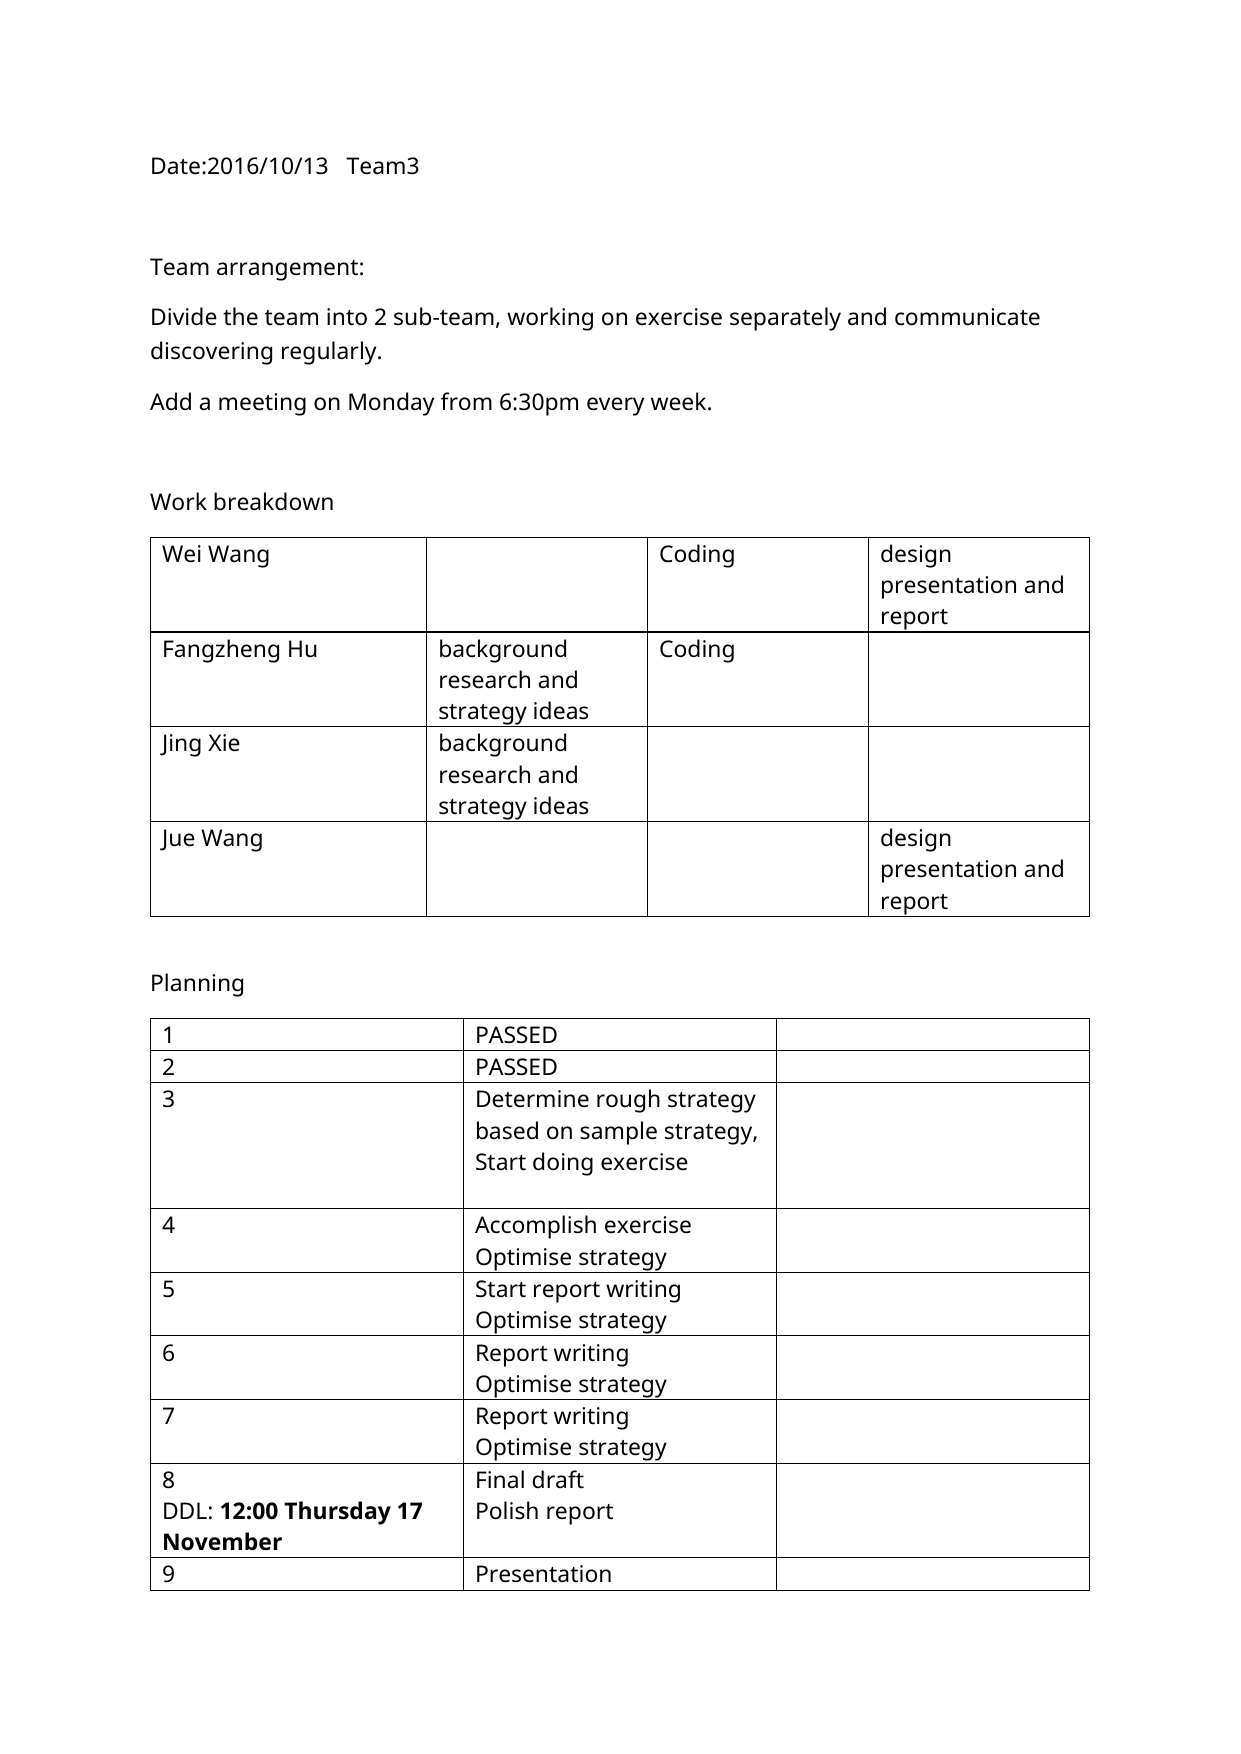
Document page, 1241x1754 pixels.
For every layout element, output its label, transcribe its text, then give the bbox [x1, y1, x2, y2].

table_cell [777, 1051, 1089, 1082]
table_cell background research and strategy ideas [427, 633, 647, 726]
table_cell design presentation and report [869, 822, 1089, 916]
table_cell [427, 822, 647, 916]
table_header Wei Wang [151, 538, 426, 631]
table_cell 8 DDL: 12:00 Thursday 17 November [151, 1464, 463, 1557]
table_cell Determine rough strategy based on sample strategy, Start doing exercise [464, 1083, 776, 1208]
table_cell 4 [151, 1209, 463, 1272]
table_cell Report writing Optimise strategy [464, 1400, 776, 1462]
table_cell Fangzheng Hu [151, 633, 426, 726]
table_cell [777, 1400, 1089, 1462]
table_cell [648, 822, 868, 916]
table_cell background research and strategy ideas [427, 727, 647, 821]
table_cell [777, 1209, 1089, 1272]
text Planning [150, 967, 1090, 998]
table_header PASSED [464, 1019, 776, 1050]
text Work breakdown [150, 486, 1090, 517]
table_cell [777, 1464, 1089, 1557]
table_cell Start report writing Optimise strategy [464, 1273, 776, 1335]
table_header Coding [648, 538, 868, 631]
table_cell [777, 1336, 1089, 1399]
table_cell [777, 1558, 1089, 1589]
table_header design presentation and report [869, 538, 1089, 631]
table_cell Jing Xie [151, 727, 426, 821]
table_cell 5 [151, 1273, 463, 1335]
table_cell Final draft Polish report [464, 1464, 776, 1557]
table_cell [869, 727, 1089, 821]
text Date:2016/10/13 Team3 [150, 150, 1090, 181]
text Team arrangement: [150, 251, 1090, 282]
table_cell 2 [151, 1051, 463, 1082]
table_cell [777, 1273, 1089, 1335]
table_cell Report writing Optimise strategy [464, 1336, 776, 1399]
table_cell 6 [151, 1336, 463, 1399]
table_cell 7 [151, 1400, 463, 1462]
table_header [427, 538, 647, 631]
table_header 1 [151, 1019, 463, 1050]
table_cell [648, 727, 868, 821]
table_cell [869, 633, 1089, 726]
table_cell Presentation [464, 1558, 776, 1589]
table_cell Coding [648, 633, 868, 726]
table_cell [777, 1083, 1089, 1208]
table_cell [151, 1558, 463, 1589]
text Add a meeting on Monday from 6:30pm every week. [150, 385, 1090, 417]
table_cell 3 [151, 1083, 463, 1208]
table_cell Accomplish exercise Optimise strategy [464, 1209, 776, 1272]
table_header [777, 1019, 1089, 1050]
table_cell PASSED [464, 1051, 776, 1082]
text Divide the team into 2 sub-team, working on exercise separately and communicate discovering regularly. [150, 301, 1090, 366]
table_cell Jue Wang [151, 822, 426, 916]
